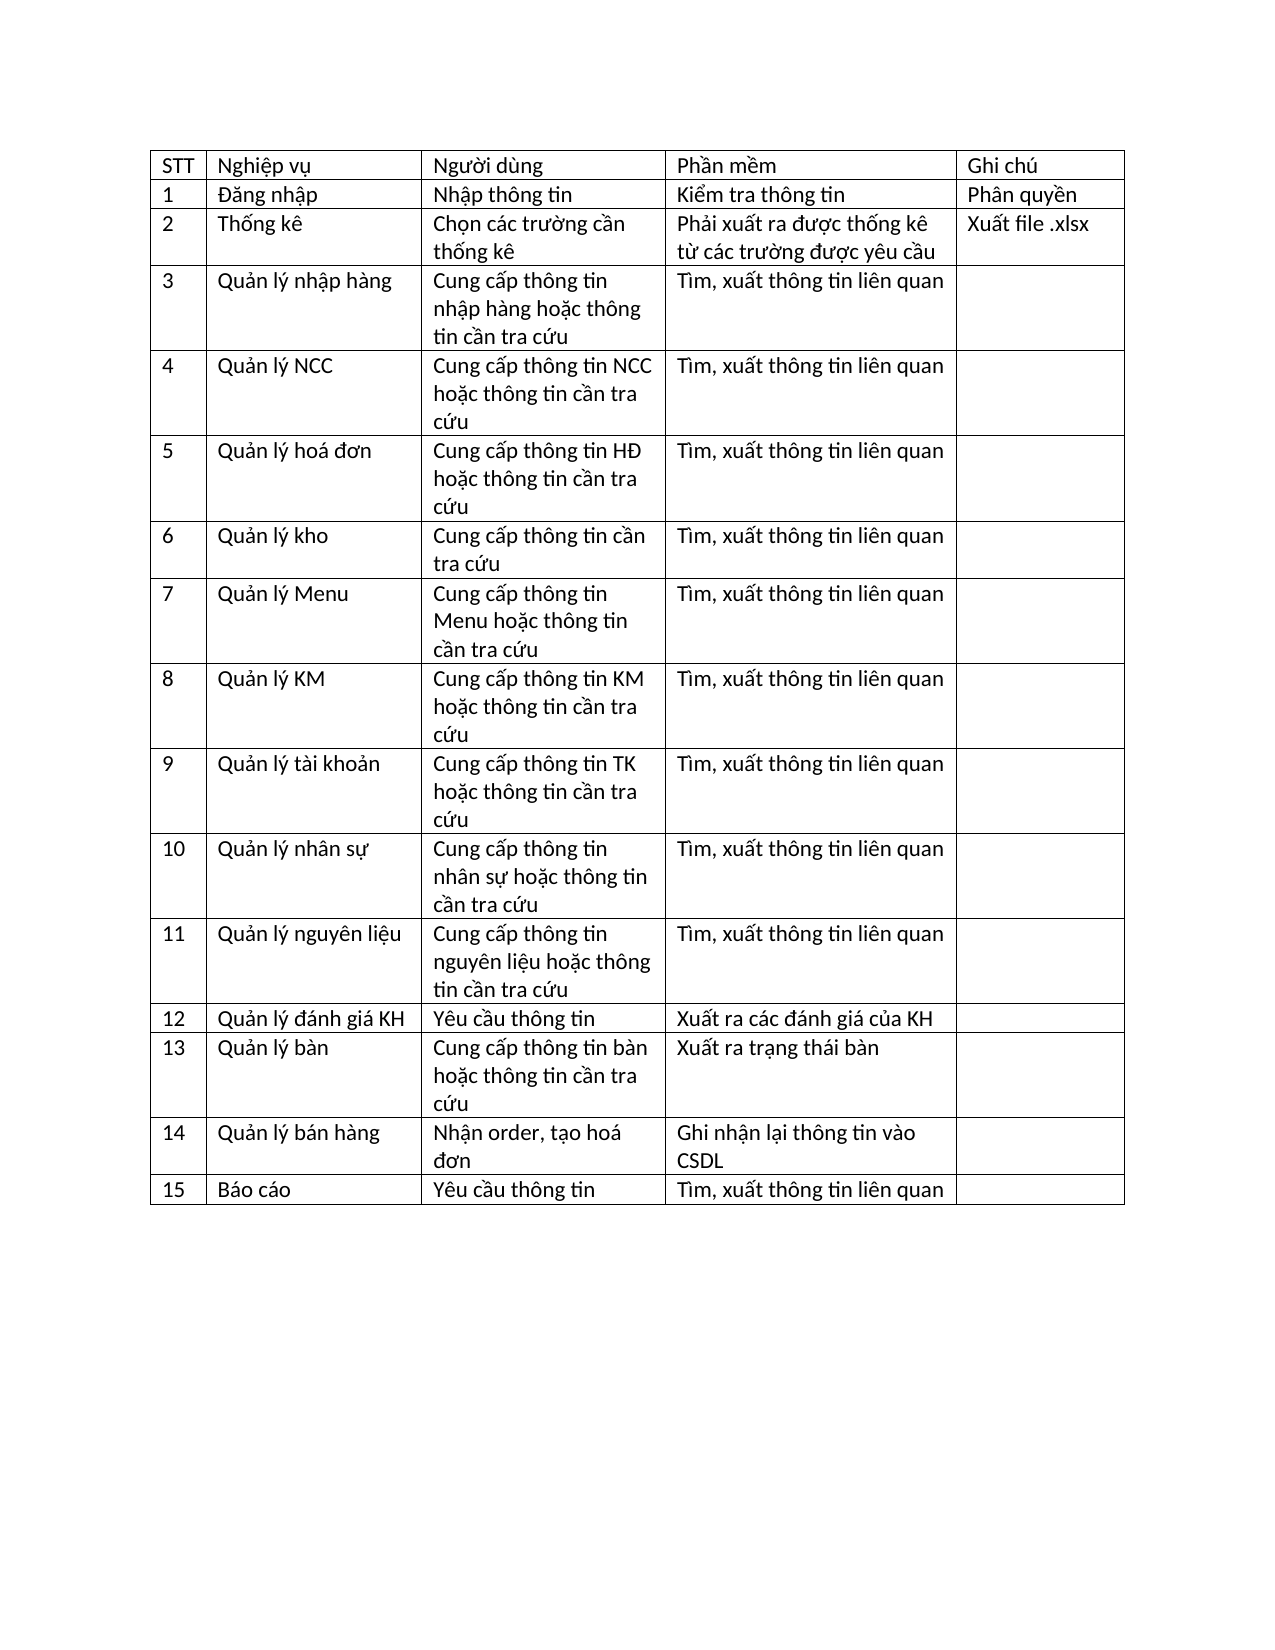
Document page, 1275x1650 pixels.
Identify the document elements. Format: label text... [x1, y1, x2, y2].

table_cell 3 [151, 266, 206, 350]
table_cell 11 [151, 919, 206, 1003]
table_cell [957, 1175, 1124, 1203]
table_cell Phân quyền [957, 180, 1124, 208]
table_header Người dùng [422, 151, 665, 179]
table_cell 4 [151, 351, 206, 435]
table_cell Tìm, xuất thông tin liên quan [666, 436, 956, 521]
table_cell 13 [151, 1033, 206, 1117]
table_cell Xuất file .xlsx [957, 209, 1124, 265]
table_cell Tìm, xuất thông tin liên quan [666, 664, 956, 748]
table_cell 12 [151, 1004, 206, 1032]
table_cell Ghi nhận lại thông tin vào CSDL [666, 1118, 956, 1174]
table_cell [957, 351, 1124, 435]
table_cell Tìm, xuất thông tin liên quan [666, 749, 956, 833]
table_cell Quản lý bán hàng [207, 1118, 421, 1174]
table_cell Phải xuất ra được thống kê từ các trường được yêu cầu [666, 209, 956, 265]
table_cell Tìm, xuất thông tin liên quan [666, 266, 956, 350]
table_cell 5 [151, 436, 206, 521]
table_cell Nhận order, tạo hoá đơn [422, 1118, 665, 1174]
table_cell 6 [151, 522, 206, 578]
table_cell Tìm, xuất thông tin liên quan [666, 351, 956, 435]
table_cell Tìm, xuất thông tin liên quan [666, 834, 956, 918]
table_cell Báo cáo [207, 1175, 421, 1203]
table_cell [957, 266, 1124, 350]
table_cell [957, 436, 1124, 521]
table_cell Cung cấp thông tin bàn hoặc thông tin cần tra cứu [422, 1033, 665, 1117]
table_cell 2 [151, 209, 206, 265]
table_cell Quản lý nhân sự [207, 834, 421, 918]
table_cell Quản lý tài khoản [207, 749, 421, 833]
table_cell Yêu cầu thông tin [422, 1175, 665, 1203]
table_cell Kiểm tra thông tin [666, 180, 956, 208]
table_header Phần mềm [666, 151, 956, 179]
table_cell Yêu cầu thông tin [422, 1004, 665, 1032]
table_cell Đăng nhập [207, 180, 421, 208]
table_cell Tìm, xuất thông tin liên quan [666, 522, 956, 578]
table_cell Tìm, xuất thông tin liên quan [666, 919, 956, 1003]
table_cell 10 [151, 834, 206, 918]
table_cell [957, 579, 1124, 663]
table_cell Cung cấp thông tin cần tra cứu [422, 522, 665, 578]
table_header Nghiệp vụ [207, 151, 421, 179]
table_cell [957, 1004, 1124, 1032]
table_cell Quản lý nguyên liệu [207, 919, 421, 1003]
table_cell Cung cấp thông tin Menu hoặc thông tin cần tra cứu [422, 579, 665, 663]
table_cell Cung cấp thông tin nhân sự hoặc thông tin cần tra cứu [422, 834, 665, 918]
table_cell Quản lý bàn [207, 1033, 421, 1117]
table_cell Cung cấp thông tin TK hoặc thông tin cần tra cứu [422, 749, 665, 833]
table_cell [957, 919, 1124, 1003]
table_cell Cung cấp thông tin nguyên liệu hoặc thông tin cần tra cứu [422, 919, 665, 1003]
table_cell [957, 749, 1124, 833]
table_cell [957, 1118, 1124, 1174]
table_cell Cung cấp thông tin NCC hoặc thông tin cần tra cứu [422, 351, 665, 435]
table_cell 1 [151, 180, 206, 208]
table_cell Nhập thông tin [422, 180, 665, 208]
table_cell 14 [151, 1118, 206, 1174]
table_cell Cung cấp thông tin KM hoặc thông tin cần tra cứu [422, 664, 665, 748]
table_cell 15 [151, 1175, 206, 1203]
table_cell Quản lý kho [207, 522, 421, 578]
table_cell 9 [151, 749, 206, 833]
table_cell Quản lý nhập hàng [207, 266, 421, 350]
table_cell [957, 834, 1124, 918]
table_cell [957, 1033, 1124, 1117]
table_header Ghi chú [957, 151, 1124, 179]
table_cell Thống kê [207, 209, 421, 265]
table_cell Quản lý Menu [207, 579, 421, 663]
table_cell Quản lý đánh giá KH [207, 1004, 421, 1032]
table_cell Quản lý hoá đơn [207, 436, 421, 521]
table_cell 7 [151, 579, 206, 663]
table_cell [957, 664, 1124, 748]
table_cell Cung cấp thông tin HĐ hoặc thông tin cần tra cứu [422, 436, 665, 521]
table_cell 8 [151, 664, 206, 748]
table_cell Xuất ra trạng thái bàn [666, 1033, 956, 1117]
table_cell Chọn các trường cần thống kê [422, 209, 665, 265]
table_cell Cung cấp thông tin nhập hàng hoặc thông tin cần tra cứu [422, 266, 665, 350]
table_cell Tìm, xuất thông tin liên quan [666, 1175, 956, 1203]
table_cell Tìm, xuất thông tin liên quan [666, 579, 956, 663]
table_header STT [151, 151, 206, 179]
table_cell [957, 522, 1124, 578]
table_cell Quản lý NCC [207, 351, 421, 435]
table_cell Xuất ra các đánh giá của KH [666, 1004, 956, 1032]
table_cell Quản lý KM [207, 664, 421, 748]
